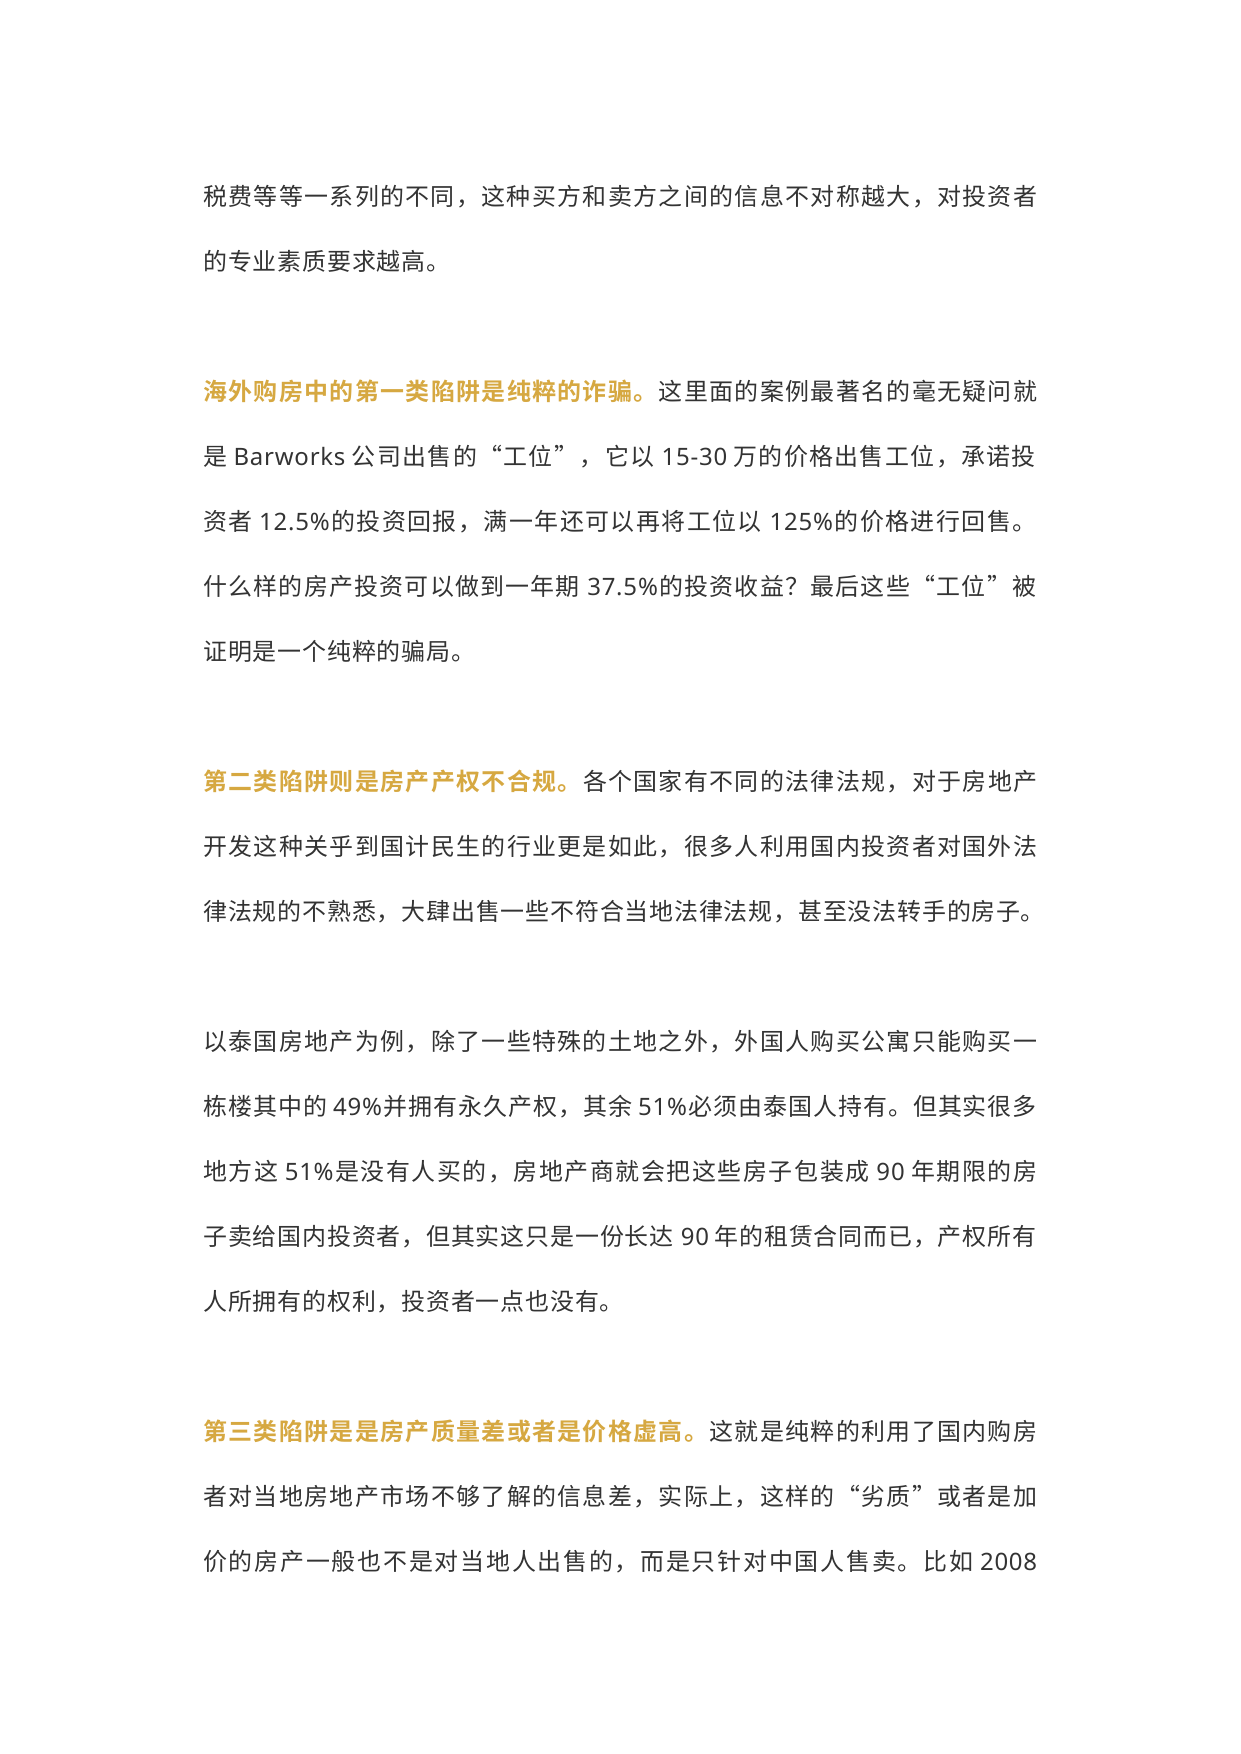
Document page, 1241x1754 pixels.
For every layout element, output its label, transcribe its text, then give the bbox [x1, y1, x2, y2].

text 海外购房中的第一类陷阱是纯粹的诈骗。这里面的案例最著名的毫无疑问就是Barworks公司出售的“工位”，它以15-30万的价格出售工位，承诺投资者12.5%的投资回报，满一年还可以再将工位以125%的价格进行回售。什么样的房产投资可以做到一年期37.5%的投资收益？最后这些“工位”被证明是一个纯粹的骗局。 [203, 357, 1037, 682]
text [203, 1397, 1037, 1592]
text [203, 162, 1037, 292]
text 第二类陷阱则是房产产权不合规。各个国家有不同的法律法规，对于房地产开发这种关乎到国计民生的行业更是如此，很多人利用国内投资者对国外法律法规的不熟悉，大肆出售一些不符合当地法律法规，甚至没法转手的房子。 [203, 747, 1037, 942]
text 以泰国房地产为例，除了一些特殊的土地之外，外国人购买公寓只能购买一栋楼其中的49%并拥有永久产权，其余51%必须由泰国人持有。但其实很多地方这51%是没有人买的，房地产商就会把这些房子包装成90年期限的房子卖给国内投资者，但其实这只是一份长达90年的租赁合同而已，产权所有人所拥有的权利，投资者一点也没有。 [203, 1007, 1037, 1332]
